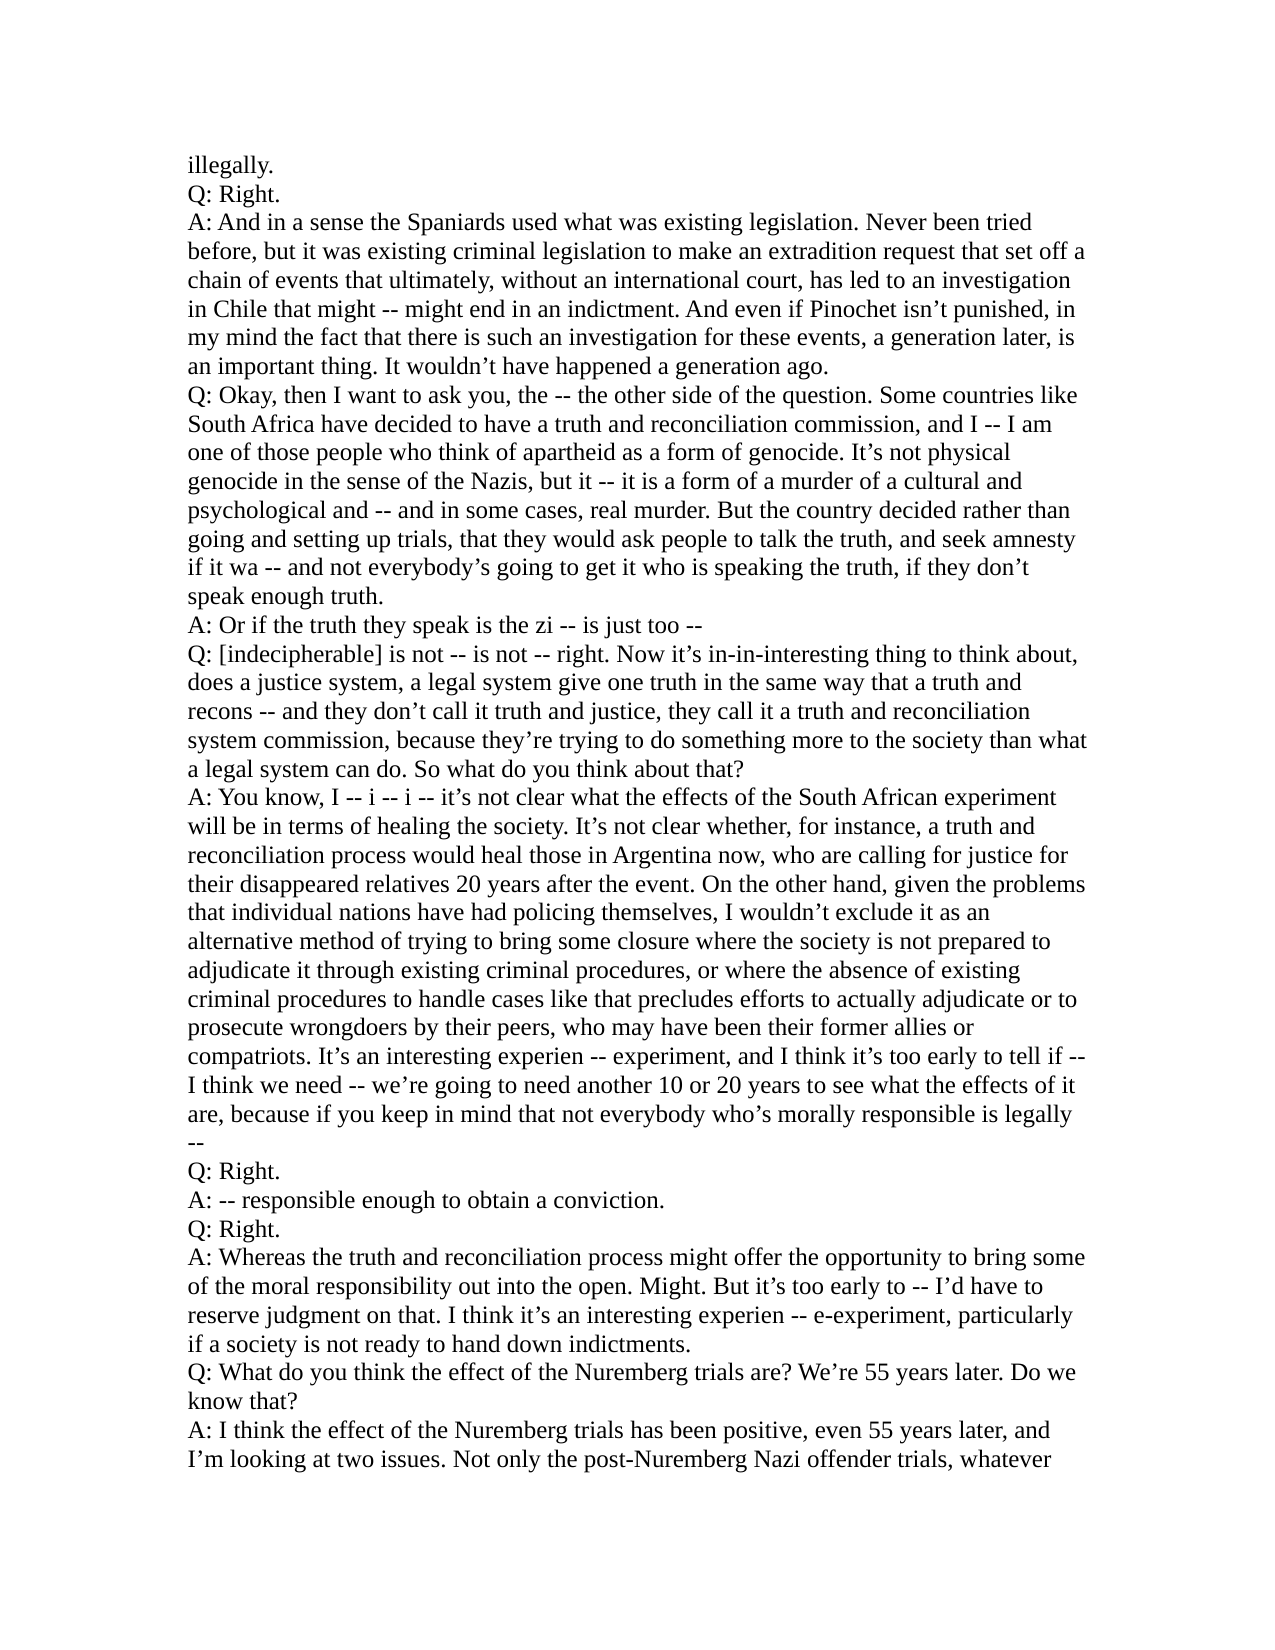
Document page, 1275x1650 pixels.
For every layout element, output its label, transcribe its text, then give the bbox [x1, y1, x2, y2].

text A: Or if the truth they speak is the zi -- is just too -- [187, 639, 1087, 667]
text Q: What do you think the effect of the Nuremberg trials are? We’re 55 years later. Do we know that? [187, 1386, 1087, 1444]
text Q: [indecipherable] is not -- is not -- right. Now it’s in-in-interesting thing to think about, does a justice system, a legal system give one truth in the same way that a truth and recons -- and they don’t call it truth and justice, they call it a truth and reconciliation system commission, because they’re trying to do something more to the society than what a legal system can do. So what do you think about that? [187, 667, 1087, 811]
text A: You know, I -- i -- i -- it’s not clear what the effects of the South African experiment will be in terms of healing the society. It’s not clear whether, for instance, a truth and reconciliation process would heal those in Argentina now, who are calling for justice for their disappeared relatives 20 years after the event. On the other hand, given the problems that individual nations have had policing themselves, I wouldn’t exclude it as an alternative method of trying to bring some closure where the society is not prepared to adjudicate it through existing criminal procedures, or where the absence of existing criminal procedures to handle cases like that precludes efforts to actually adjudicate or to prosecute wrongdoers by their peers, who may have been their former allies or compatriots. It’s an interesting experien -- experiment, and I think it’s too early to tell if -- I think we need -- we’re going to need another 10 or 20 years to see what the effects of it are, because if you keep in mind that not everybody who’s morally responsible is legally -- [187, 811, 1087, 1185]
text Q: Right. [187, 207, 1087, 236]
text Q: Right. [187, 1242, 1087, 1271]
text A: -- responsible enough to obtain a conviction. [187, 1214, 1087, 1242]
text A: And in a sense the Spaniards used what was existing legislation. Never been tried before, but it was existing criminal legislation to make an extradition request that set off a chain of events that ultimately, without an international court, has led to an investigation in Chile that might -- might end in an indictment. And even if Pinochet isn’t punished, in my mind the fact that there is such an investigation for these events, a generation later, is an important thing. It wouldn’t have happened a generation ago. [187, 236, 1087, 409]
text A: Whereas the truth and reconciliation process might offer the opportunity to bring some of the moral responsibility out into the open. Might. But it’s too early to -- I’d have to reserve judgment on that. I think it’s an interesting experien -- e-experiment, particularly if a society is not ready to hand down indictments. [187, 1271, 1087, 1386]
text Q: Right. [187, 1185, 1087, 1214]
text A: -- that a nation can try someone, even the head of a foreign state that kills its citizens illegally. [187, 150, 1087, 207]
text Q: Okay, then I want to ask you, the -- the other side of the question. Some countries like South Africa have decided to have a truth and reconciliation commission, and I -- I am one of those people who think of apartheid as a form of genocide. It’s not physical genocide in the sense of the Nazis, but it -- it is a form of a murder of a cultural and psychological and -- and in some cases, real murder. But the country decided rather than going and setting up trials, that they would ask people to talk the truth, and seek amnesty if it wa -- and not everybody’s going to get it who is speaking the truth, if they don’t speak enough truth. [187, 409, 1087, 639]
